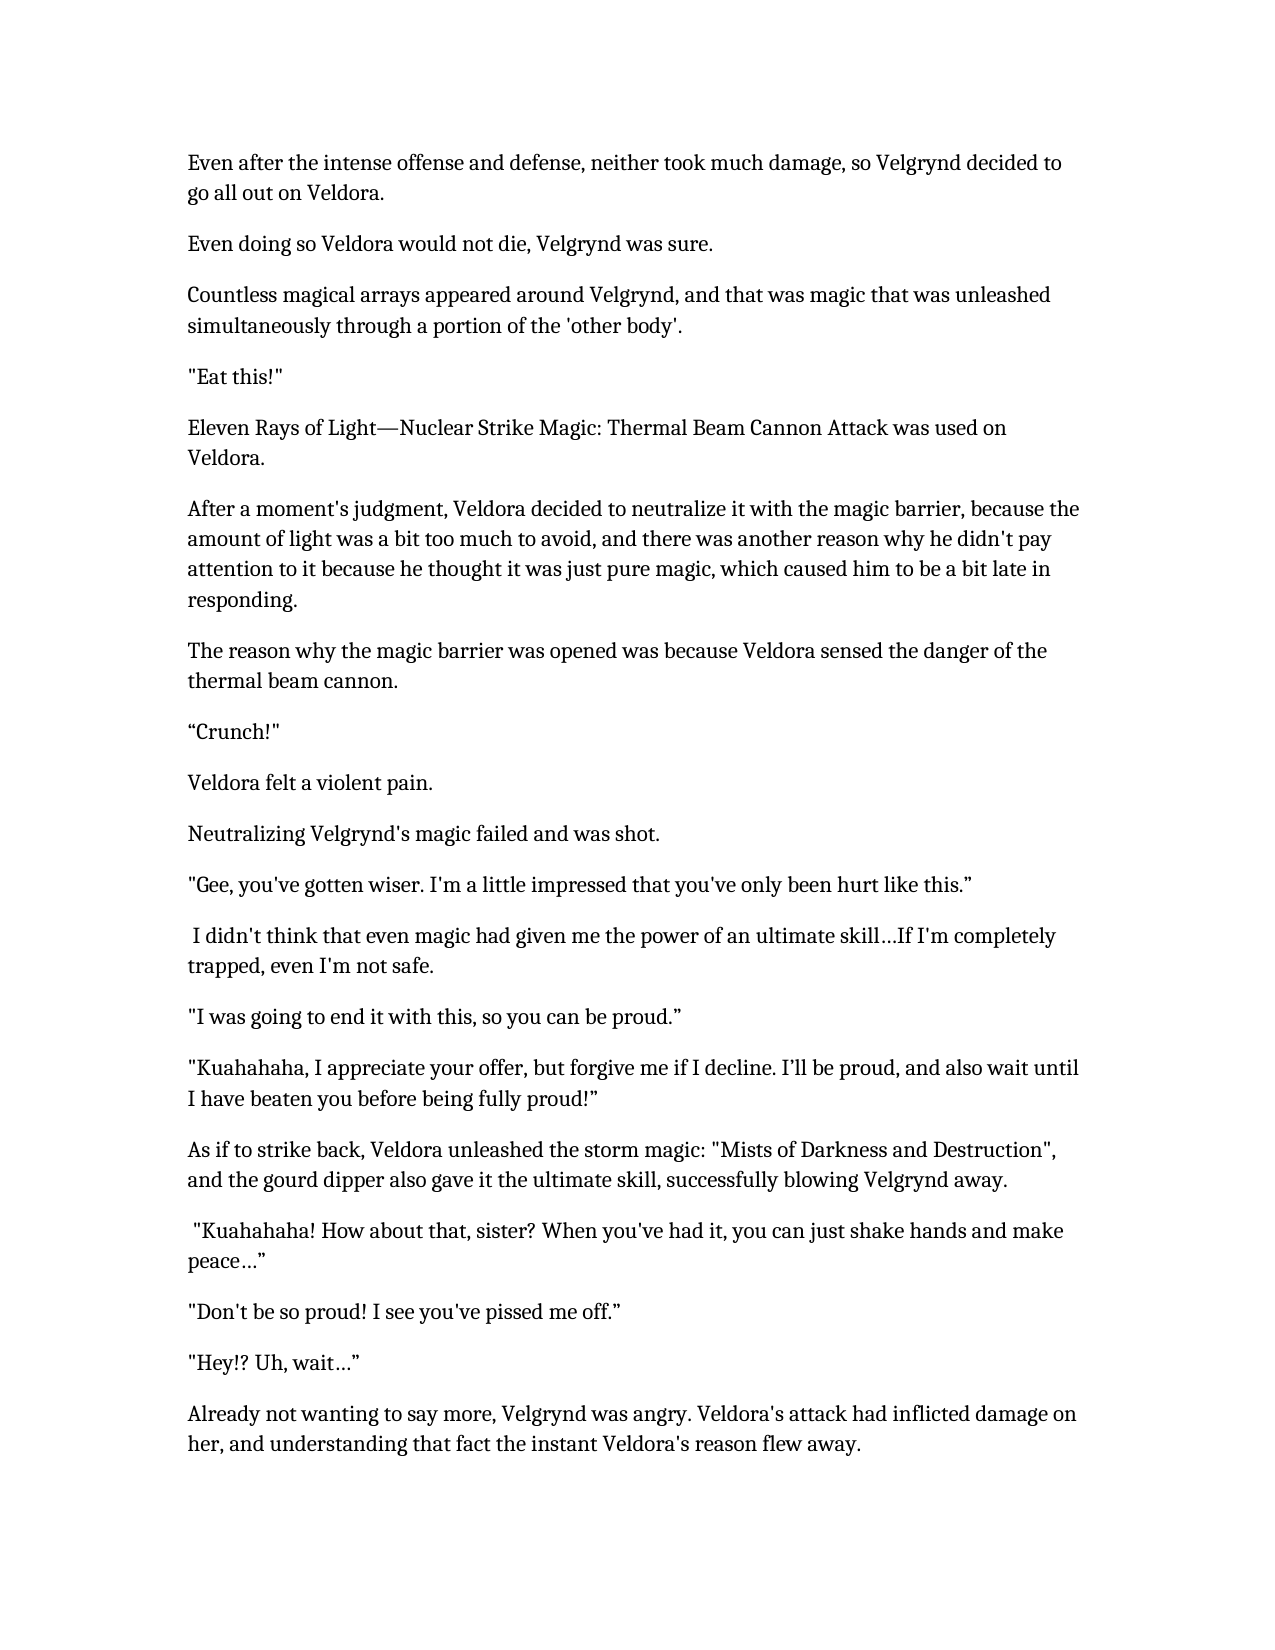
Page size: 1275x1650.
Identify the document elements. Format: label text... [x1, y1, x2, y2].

text "Kuahahaha! How about that, sister? When you've had it, you can just shake hands and make peace…” [187, 1218, 1087, 1274]
text "Eat this!" [187, 363, 1087, 390]
text Neutralizing Velgrynd's magic failed and was shot. [187, 821, 1087, 847]
text Even after the intense offense and defense, neither took much damage, so Velgrynd decided to go all out on Veldora. [187, 150, 1087, 207]
text “Crunch!" [187, 719, 1087, 745]
text "Hey!? Uh, wait…” [187, 1350, 1087, 1376]
text Already not wanting to say more, Velgrynd was angry. Veldora's attack had inflicted damage on her, and understanding that fact the instant Veldora's reason flew away. [187, 1401, 1087, 1458]
text The reason why the magic barrier was opened was because Veldora sensed the danger of the thermal beam cannon. [187, 637, 1087, 694]
text "Kuahahaha, I appreciate your offer, but forgive me if I decline. I’ll be proud, and also wait until I have beaten you before being fully proud!” [187, 1055, 1087, 1112]
text Countless magical arrays appeared around Velgrynd, and that was magic that was unleashed simultaneously through a portion of the 'other body'. [187, 282, 1087, 339]
text "Don't be so proud! I see you've pissed me off.” [187, 1299, 1087, 1325]
text I didn't think that even magic had given me the power of an ultimate skill…If I'm completely trapped, even I'm not safe. [187, 923, 1087, 979]
text Even doing so Veldora would not die, Velgrynd was sure. [187, 231, 1087, 258]
text "Gee, you've gotten wiser. I'm a little impressed that you've only been hurt like this.” [187, 872, 1087, 898]
text Veldora felt a violent pain. [187, 770, 1087, 796]
text "I was going to end it with this, so you can be proud.” [187, 1004, 1087, 1031]
text After a moment's judgment, Veldora decided to neutralize it with the magic barrier, because the amount of light was a bit too much to avoid, and there was another reason why he didn't pay attention to it because he thought it was just pure magic, which caused him to be a bit late in responding. [187, 496, 1087, 613]
text As if to strike back, Veldora unleashed the storm magic: "Mists of Darkness and Destruction", and the gourd dipper also gave it the ultimate skill, successfully blowing Velgrynd away. [187, 1136, 1087, 1193]
text Eleven Rays of Light—Nuclear Strike Magic: Thermal Beam Cannon Attack was used on Veldora. [187, 414, 1087, 471]
